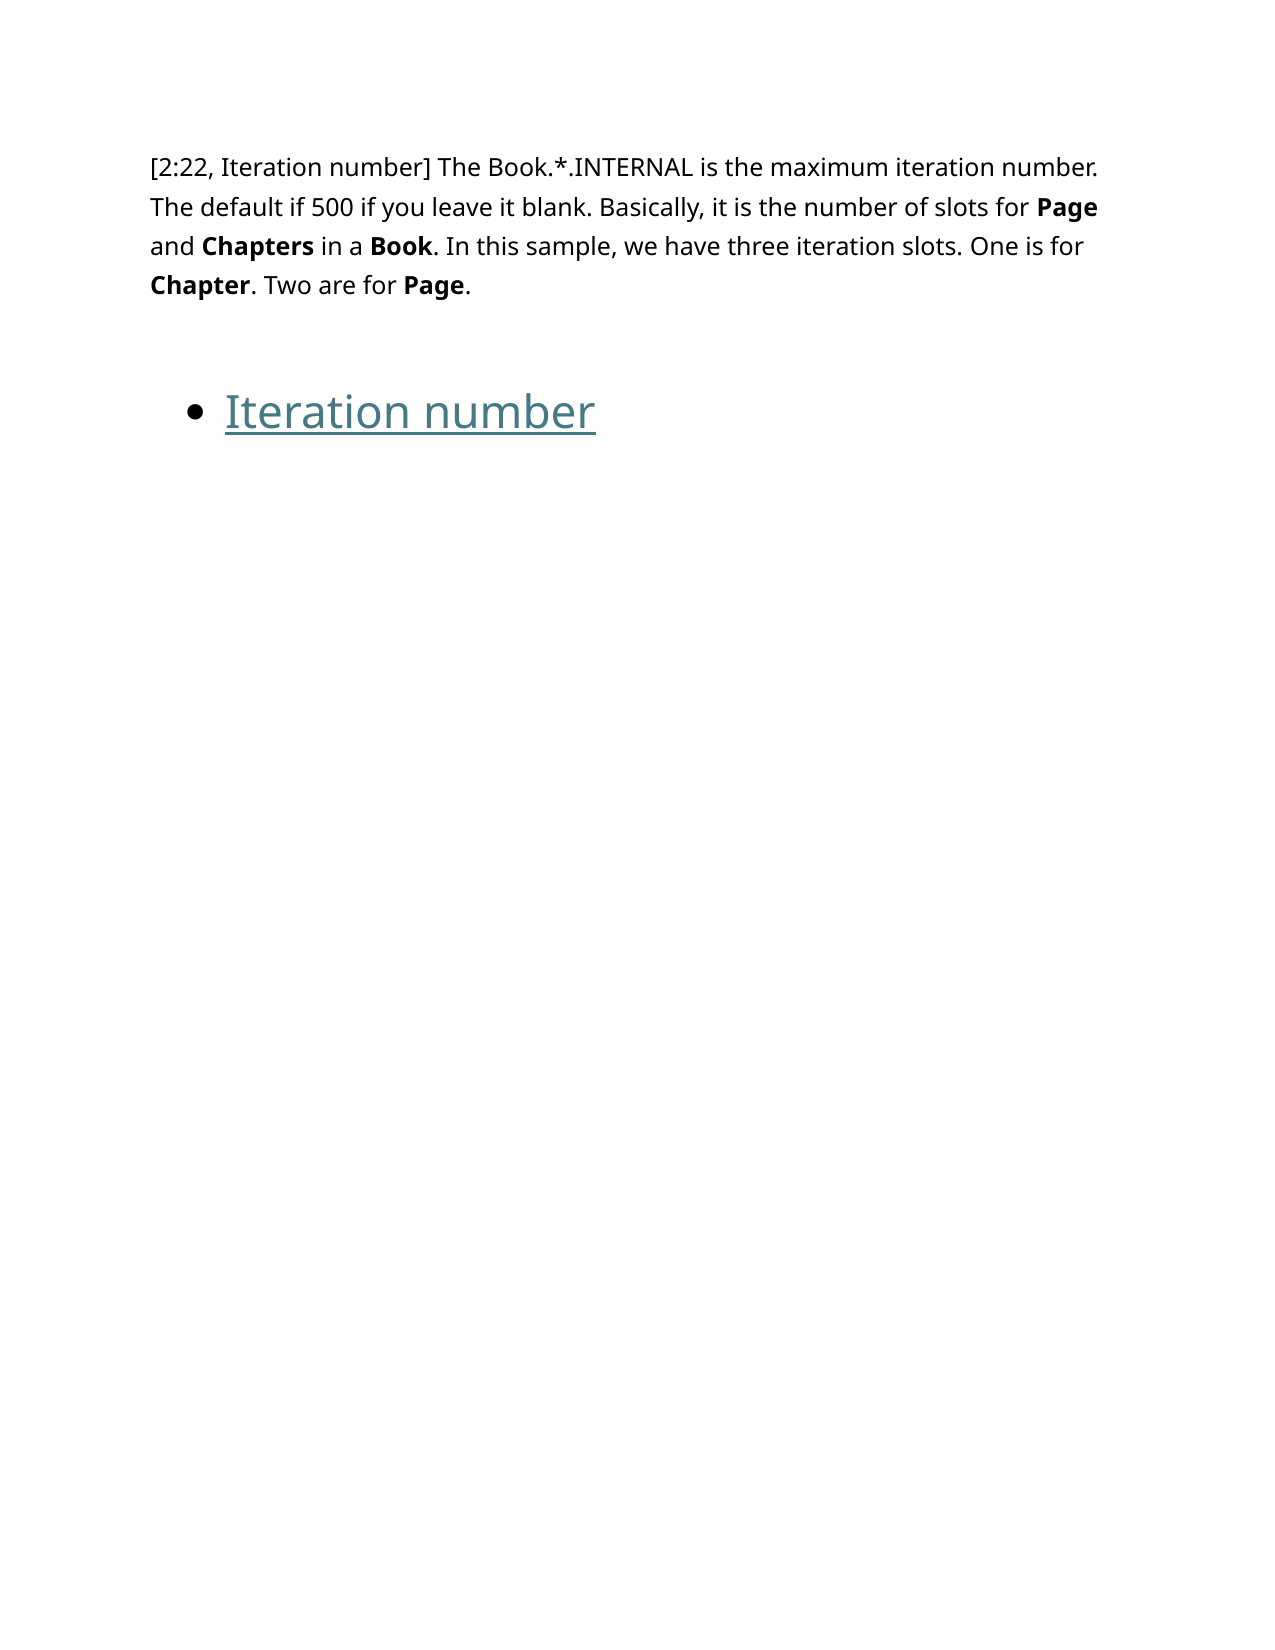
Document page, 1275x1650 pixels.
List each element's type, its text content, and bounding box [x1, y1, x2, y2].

text [2:22, Iteration number] The Book.*.INTERNAL is the maximum iteration number. The default if 500 if you leave it blank. Basically, it is the number of slots for Page and Chapters in a Book. In this sample, we have three iteration slots. One is for Chapter. Two are for Page. [150, 150, 1125, 302]
list Iteration number [187, 379, 1125, 442]
